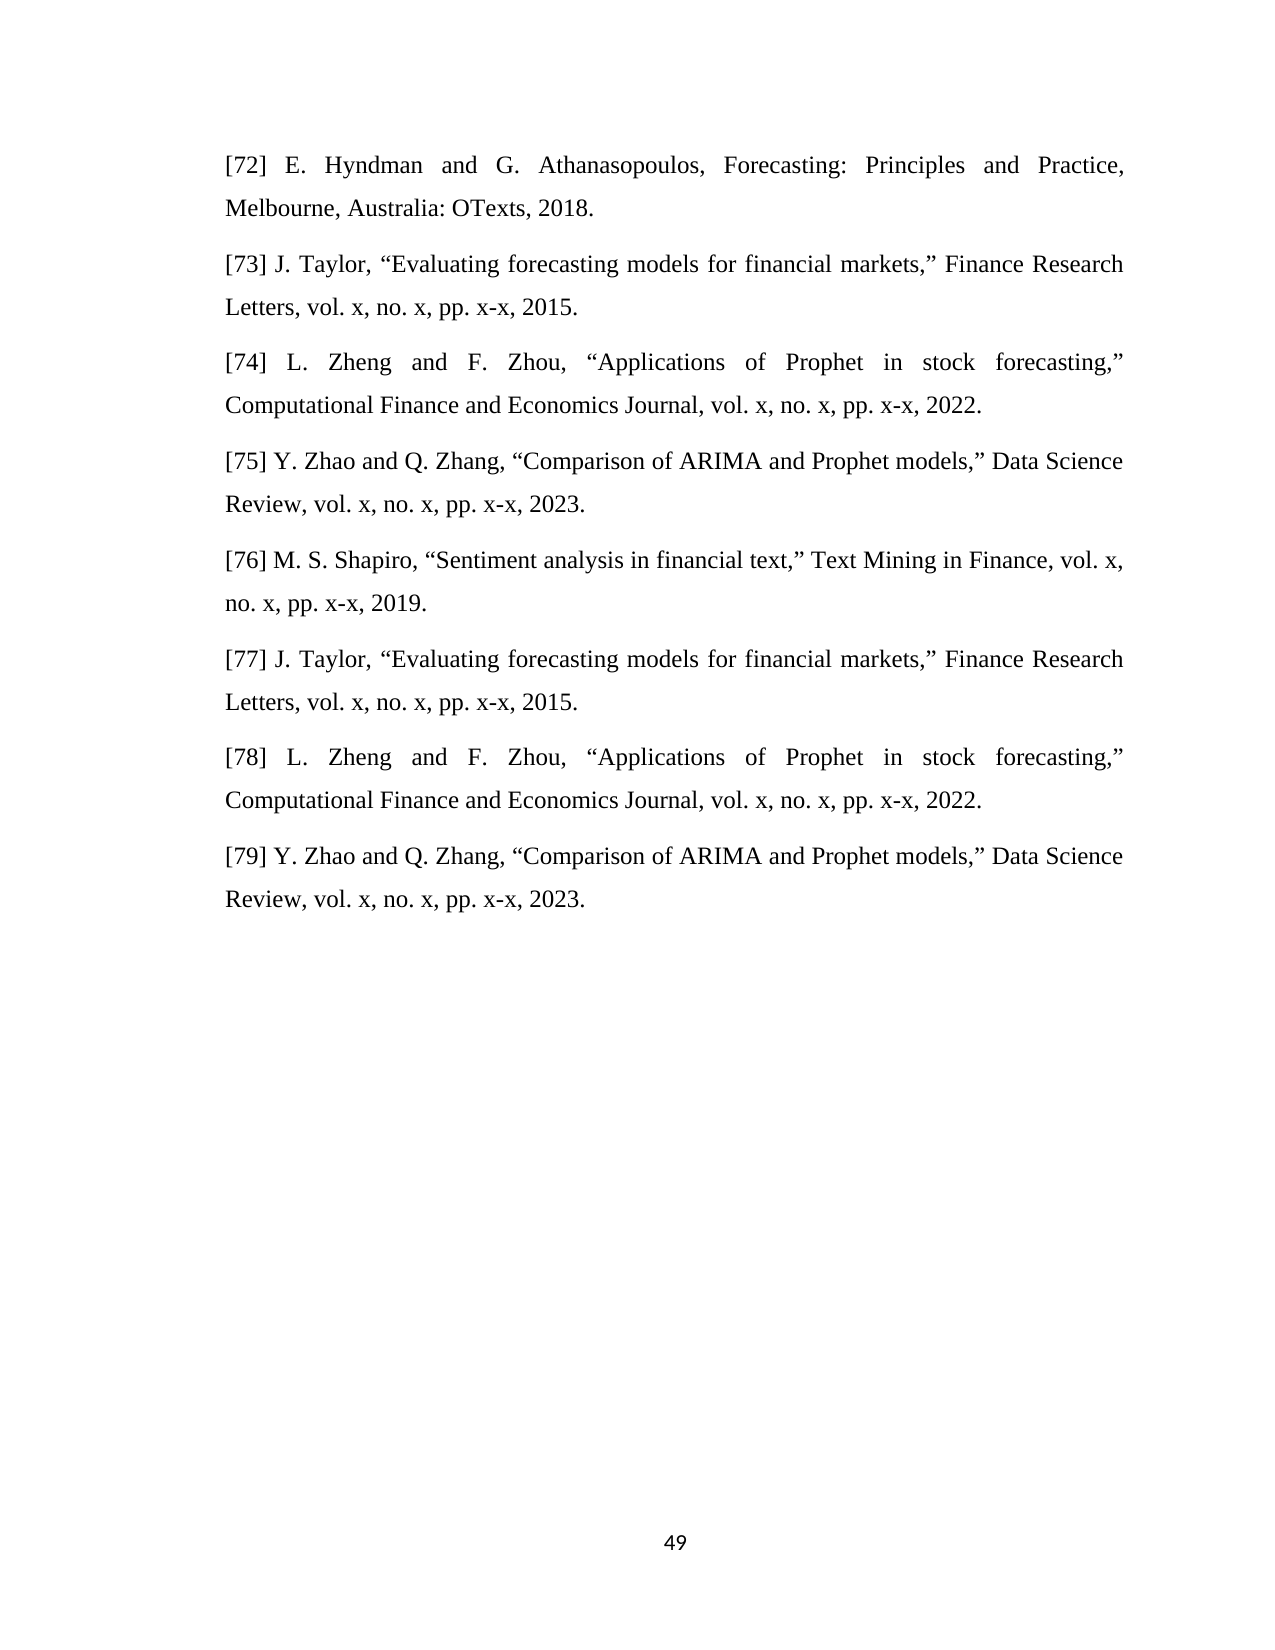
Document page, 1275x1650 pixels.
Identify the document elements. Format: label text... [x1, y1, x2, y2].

text [79] Y. Zhao and Q. Zhang, “Comparison of ARIMA and Prophet models,” Data Science Review, vol. x, no. x, pp. x-x, 2023. [225, 841, 1125, 913]
text [74] L. Zheng and F. Zhou, “Applications of Prophet in stock forecasting,” Computational Finance and Economics Journal, vol. x, no. x, pp. x-x, 2022. [225, 347, 1125, 419]
text [77] J. Taylor, “Evaluating forecasting models for financial markets,” Finance Research Letters, vol. x, no. x, pp. x-x, 2015. [225, 644, 1125, 716]
text [73] J. Taylor, “Evaluating forecasting models for financial markets,” Finance Research Letters, vol. x, no. x, pp. x-x, 2015. [225, 249, 1125, 321]
text [76] M. S. Shapiro, “Sentiment analysis in financial text,” Text Mining in Finance, vol. x, no. x, pp. x-x, 2019. [225, 545, 1125, 617]
text [72] E. Hyndman and G. Athanasopoulos, Forecasting: Principles and Practice, Melbourne, Australia: OTexts, 2018. [225, 150, 1125, 222]
text [75] Y. Zhao and Q. Zhang, “Comparison of ARIMA and Prophet models,” Data Science Review, vol. x, no. x, pp. x-x, 2023. [225, 446, 1125, 518]
text [78] L. Zheng and F. Zhou, “Applications of Prophet in stock forecasting,” Computational Finance and Economics Journal, vol. x, no. x, pp. x-x, 2022. [225, 742, 1125, 814]
